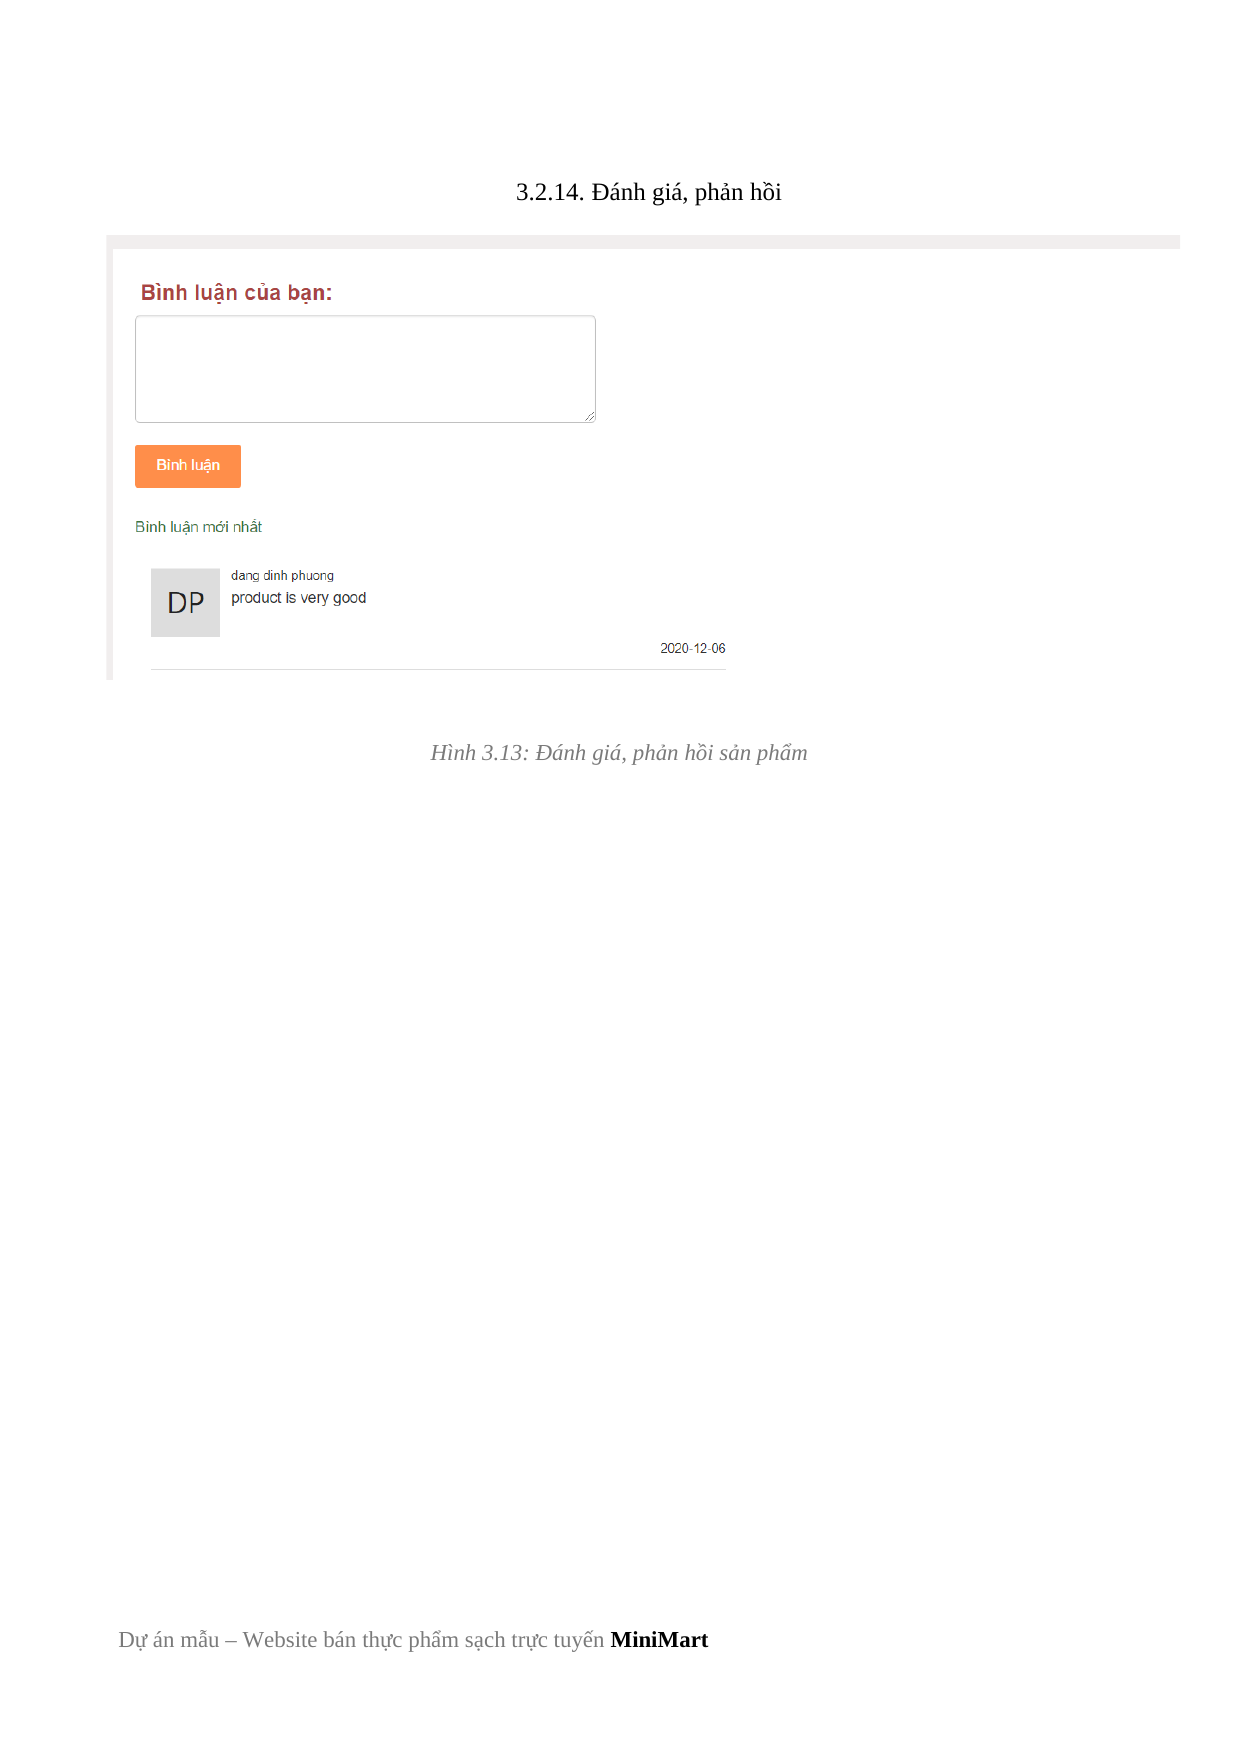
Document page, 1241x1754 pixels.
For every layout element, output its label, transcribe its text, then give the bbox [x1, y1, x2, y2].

list Đánh giá, phản hồi [118, 177, 1180, 205]
picture [106, 235, 1181, 680]
text Hình 3.13: Đánh giá, phản hồi sản phẩm [139, 738, 1102, 765]
